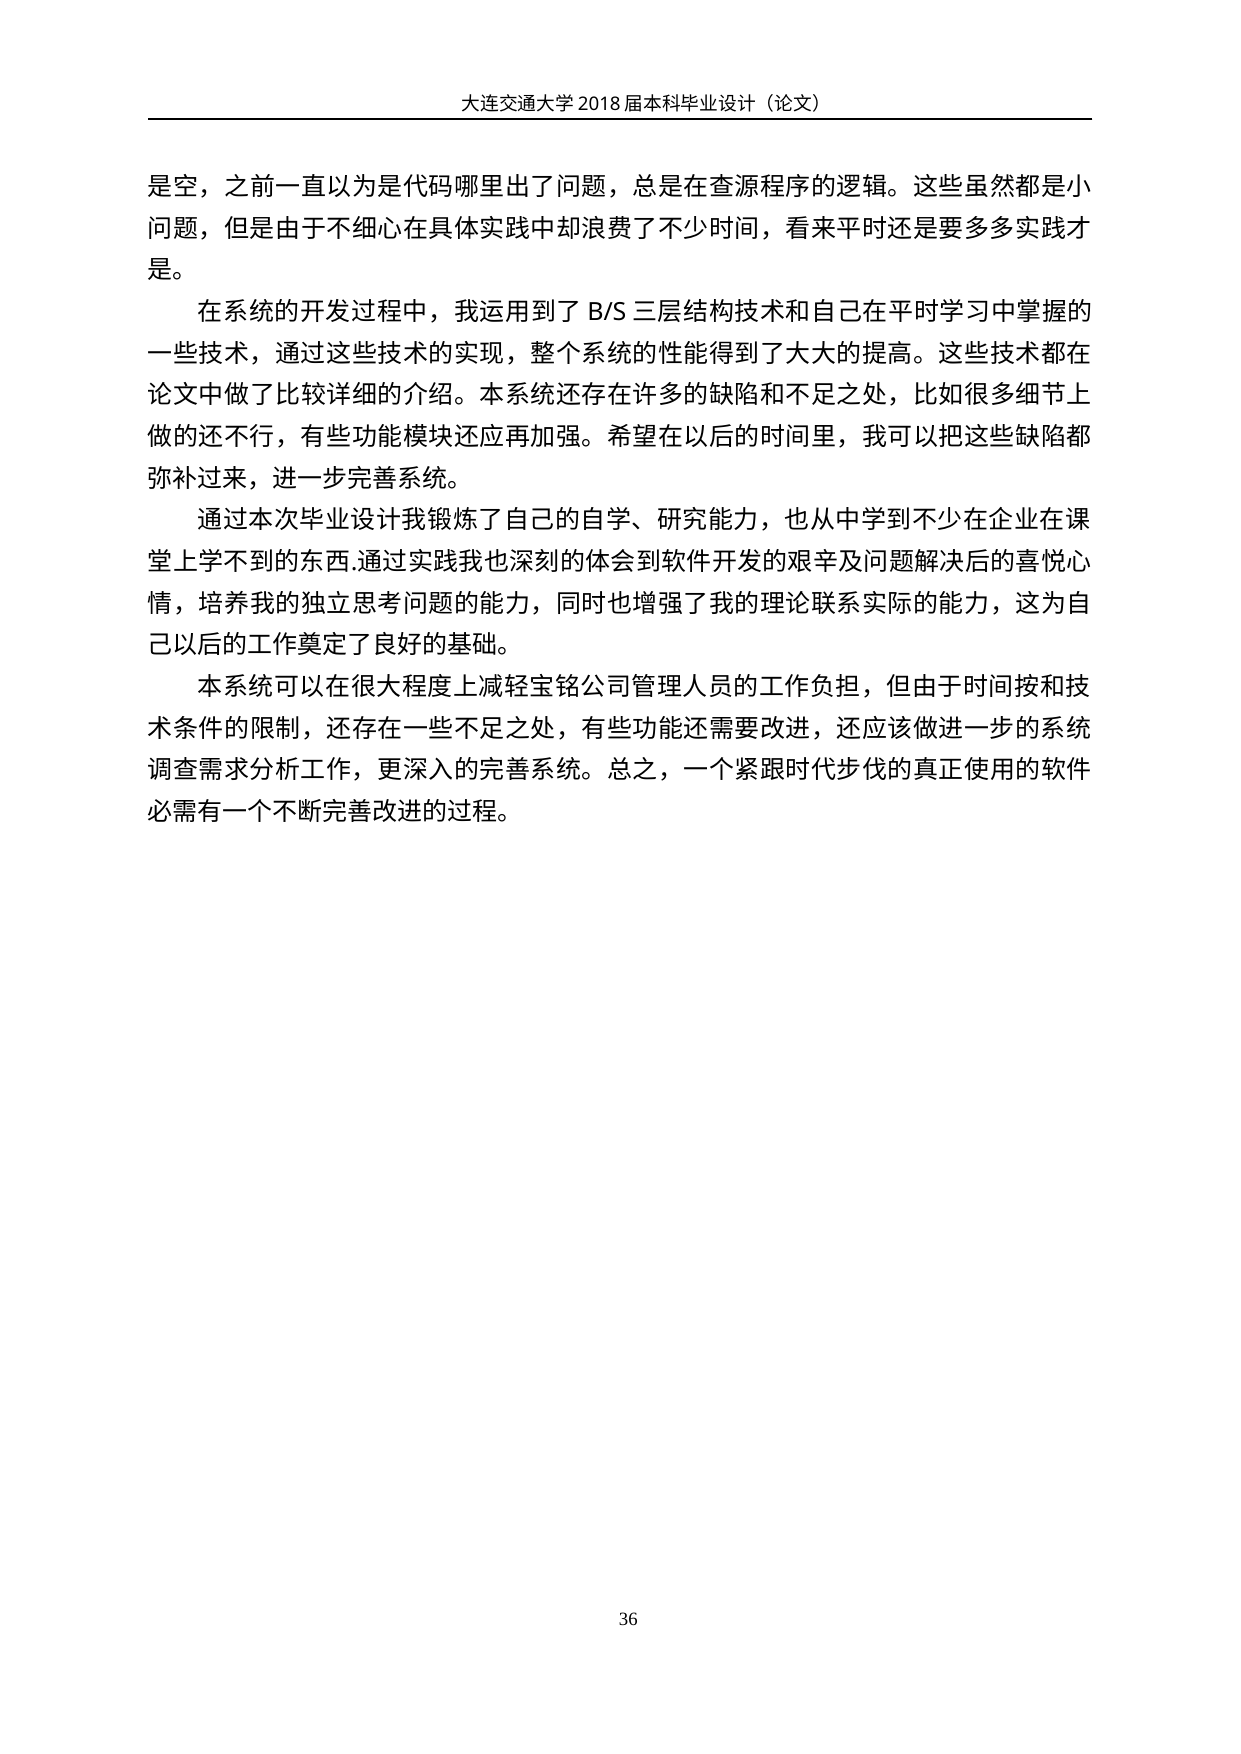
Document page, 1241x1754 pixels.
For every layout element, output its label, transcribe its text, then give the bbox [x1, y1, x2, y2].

text 通过本次毕业设计我锻炼了自己的自学、研究能力，也从中学到不少在企业在课堂上学不到的东西.通过实践我也深刻的体会到软件开发的艰辛及问题解决后的喜悦心情，培养我的独立思考问题的能力，同时也增强了我的理论联系实际的能力，这为自己以后的工作奠定了良好的基础。 [148, 495, 1092, 662]
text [148, 162, 1092, 287]
text 在系统的开发过程中，我运用到了B/S三层结构技术和自己在平时学习中掌握的一些技术，通过这些技术的实现，整个系统的性能得到了大大的提高。这些技术都在论文中做了比较详细的介绍。本系统还存在许多的缺陷和不足之处，比如很多细节上做的还不行，有些功能模块还应再加强。希望在以后的时间里，我可以把这些缺陷都弥补过来，进一步完善系统。 [148, 287, 1092, 495]
text 本系统可以在很大程度上减轻宝铭公司管理人员的工作负担，但由于时间按和技术条件的限制，还存在一些不足之处，有些功能还需要改进，还应该做进一步的系统调查需求分析工作，更深入的完善系统。总之，一个紧跟时代步伐的真正使用的软件必需有一个不断完善改进的过程。 [148, 662, 1092, 829]
